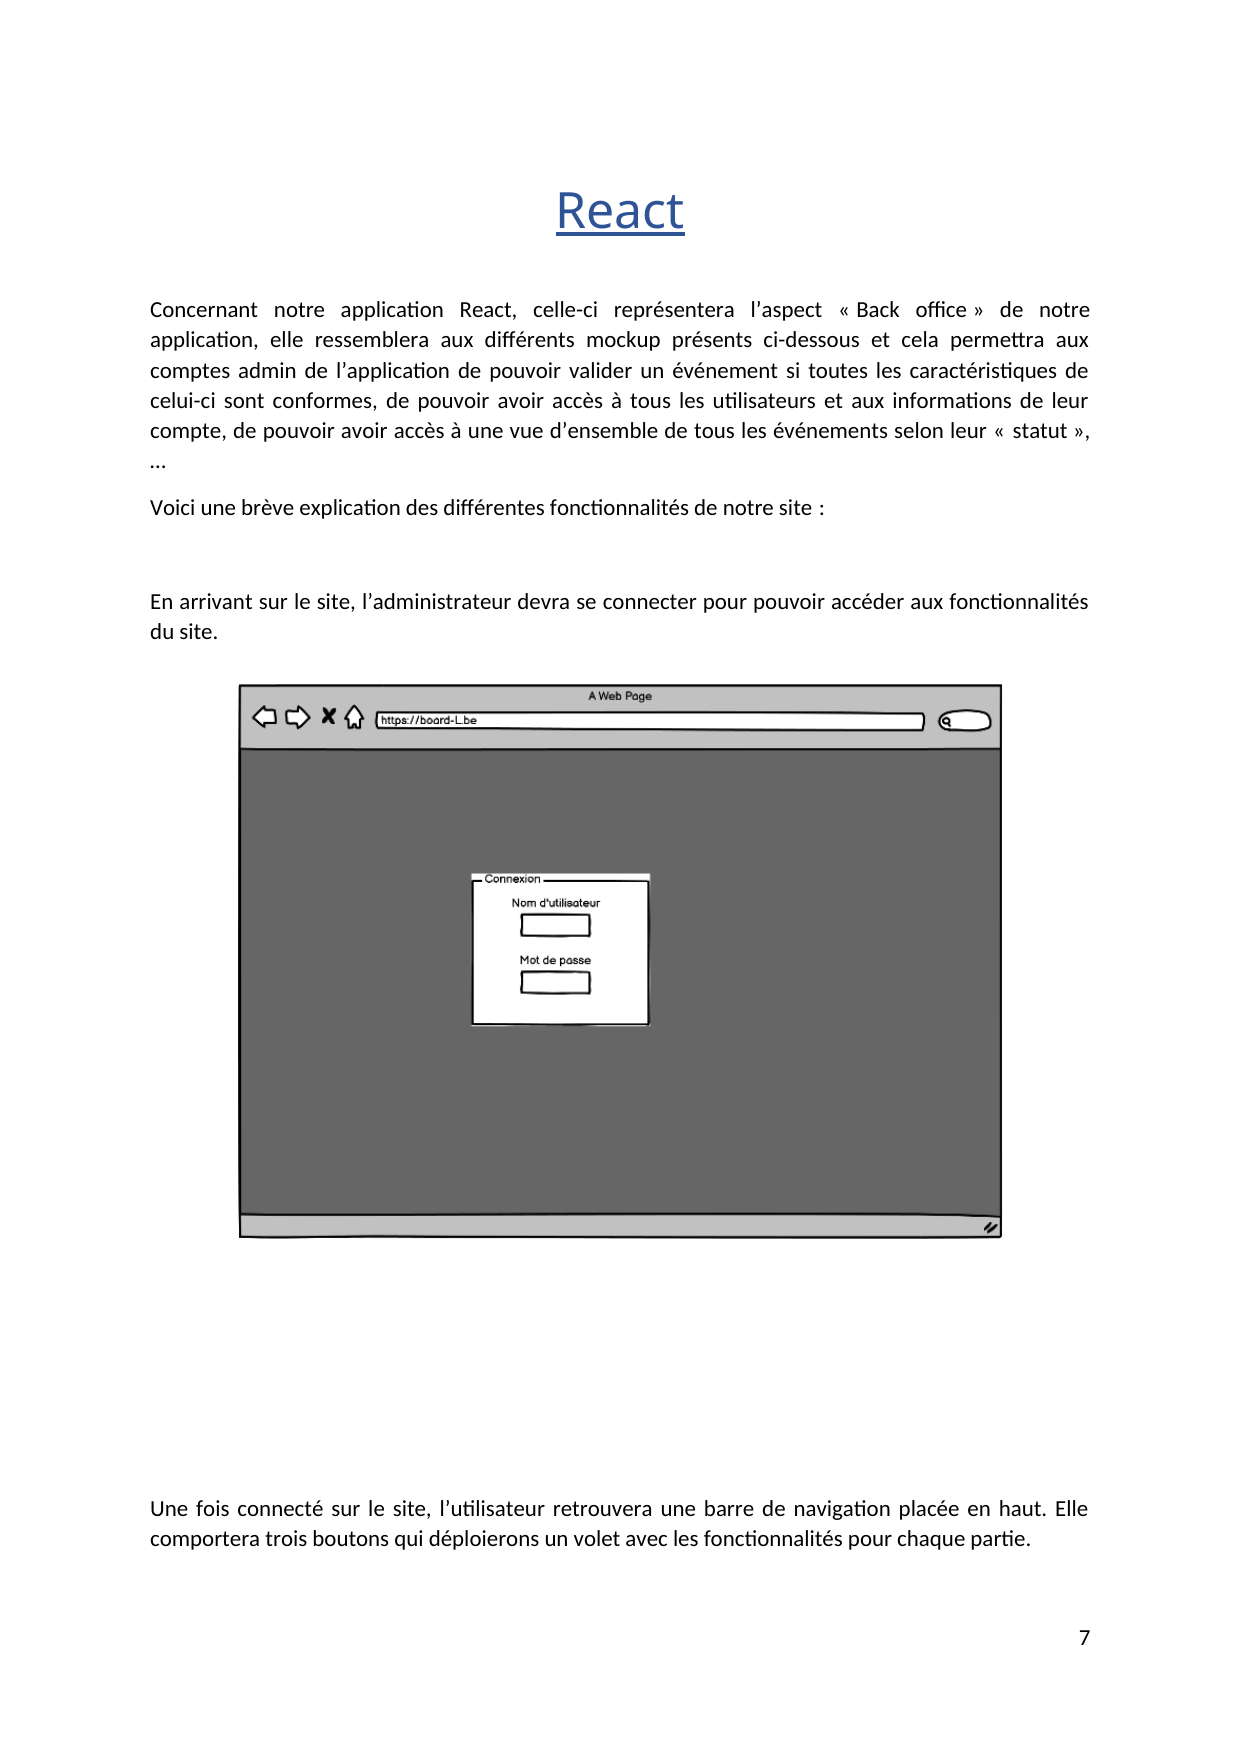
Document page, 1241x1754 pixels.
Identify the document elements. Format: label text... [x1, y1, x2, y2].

picture [238, 684, 1003, 1239]
text Une fois connecté sur le site, l’utilisateur retrouvera une barre de navigation placée en haut. Elle comportera trois boutons qui déploierons un volet avec les fonctionnalités pour chaque partie. [150, 1494, 1090, 1552]
subtitle React [150, 175, 1090, 243]
text Concernant notre application React, celle-ci représentera l’aspect « Back office » de notre application, elle ressemblera aux différents mockup présents ci-dessous et cela permettra aux comptes admin de l’application de pouvoir valider un événement si toutes les caractéristiques de celui-ci sont conformes, de pouvoir avoir accès à tous les utilisateurs et aux informations de leur compte, de pouvoir avoir accès à une vue d’ensemble de tous les événements selon leur « statut », … [150, 295, 1090, 474]
text Voici une brève explication des différentes fonctionnalités de notre site : [150, 493, 1090, 521]
text En arrivant sur le site, l’administrateur devra se connecter pour pouvoir accéder aux fonctionnalités du site. [150, 587, 1090, 645]
